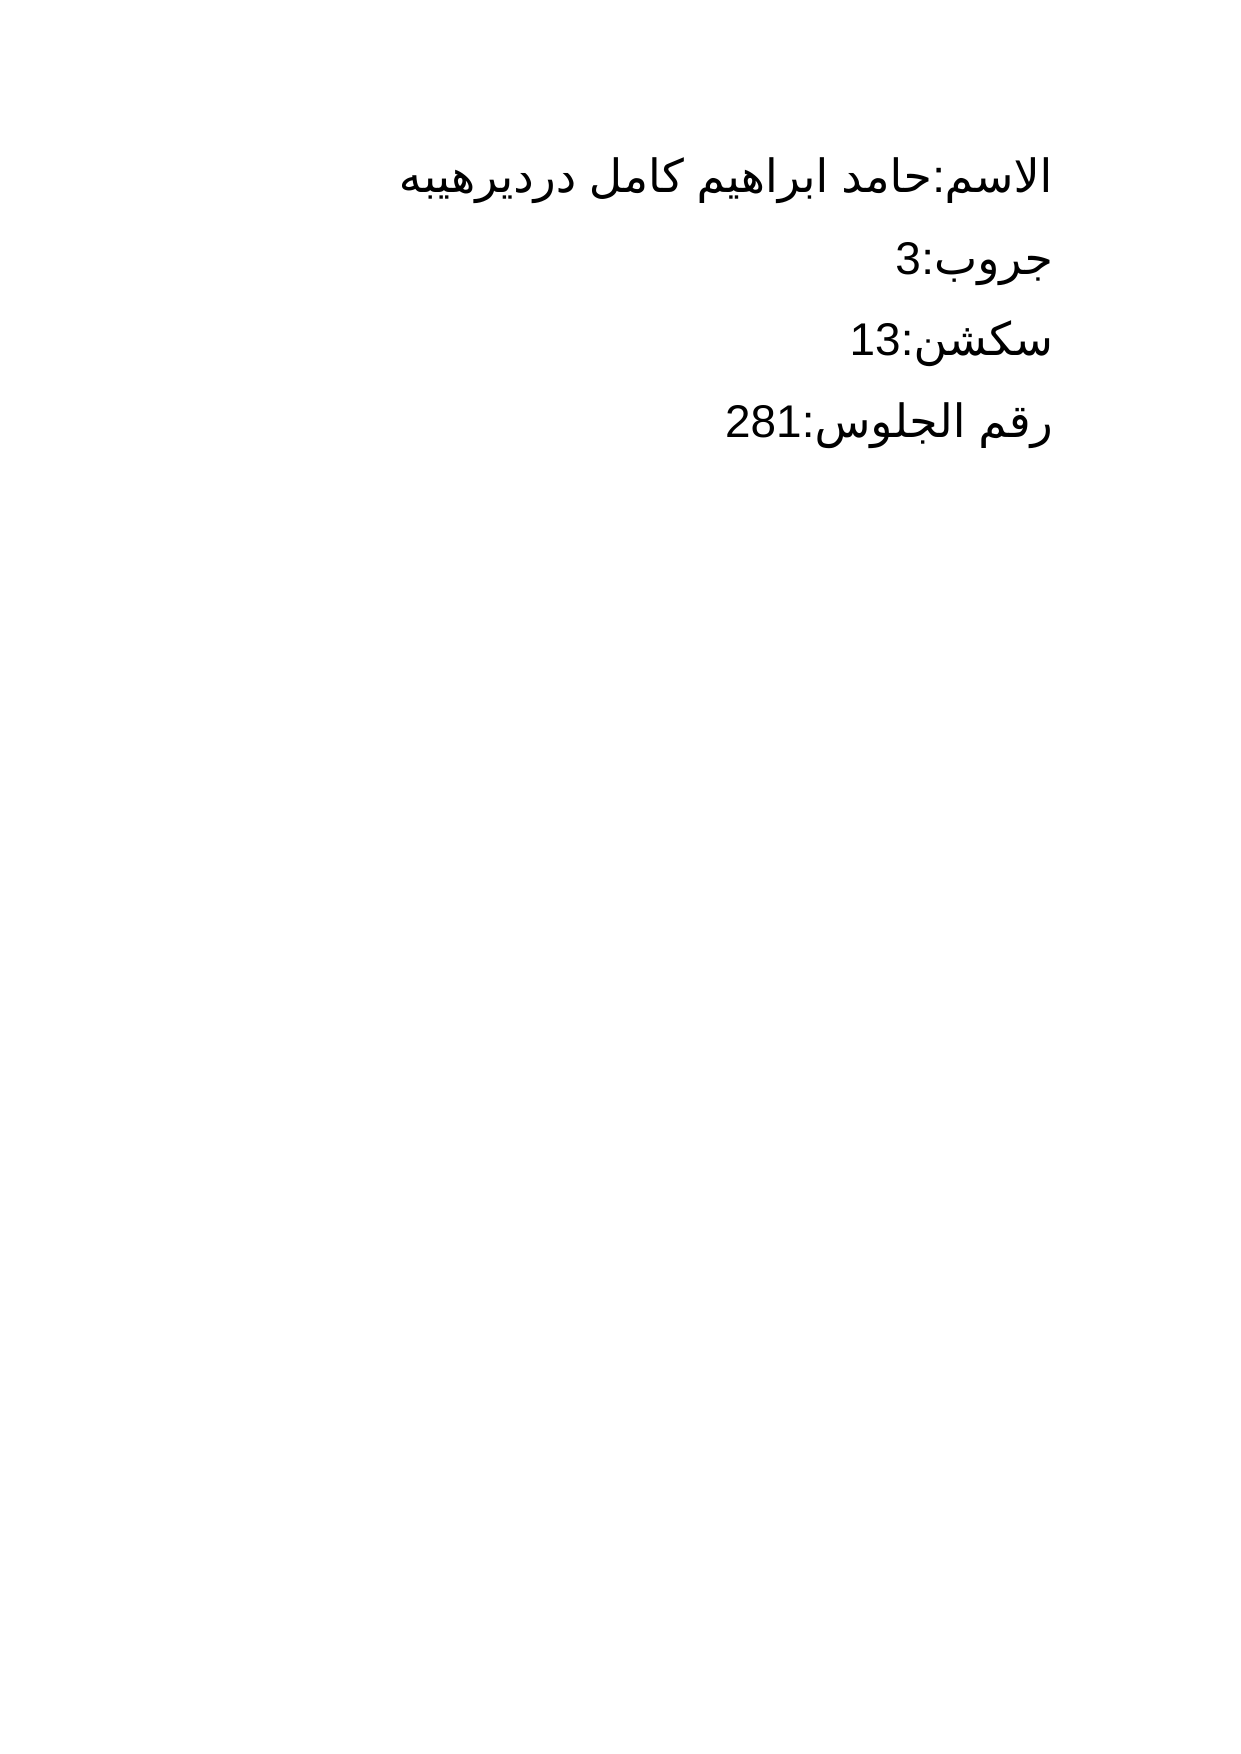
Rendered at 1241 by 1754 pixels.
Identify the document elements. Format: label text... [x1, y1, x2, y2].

text رقم الجلوس:281 [187, 394, 1053, 447]
text الاسم:حامد ابراهيم كامل درديرهيبه [187, 150, 1053, 203]
text جروب:3 [187, 231, 1053, 284]
text سكشن:13 [187, 313, 1053, 365]
